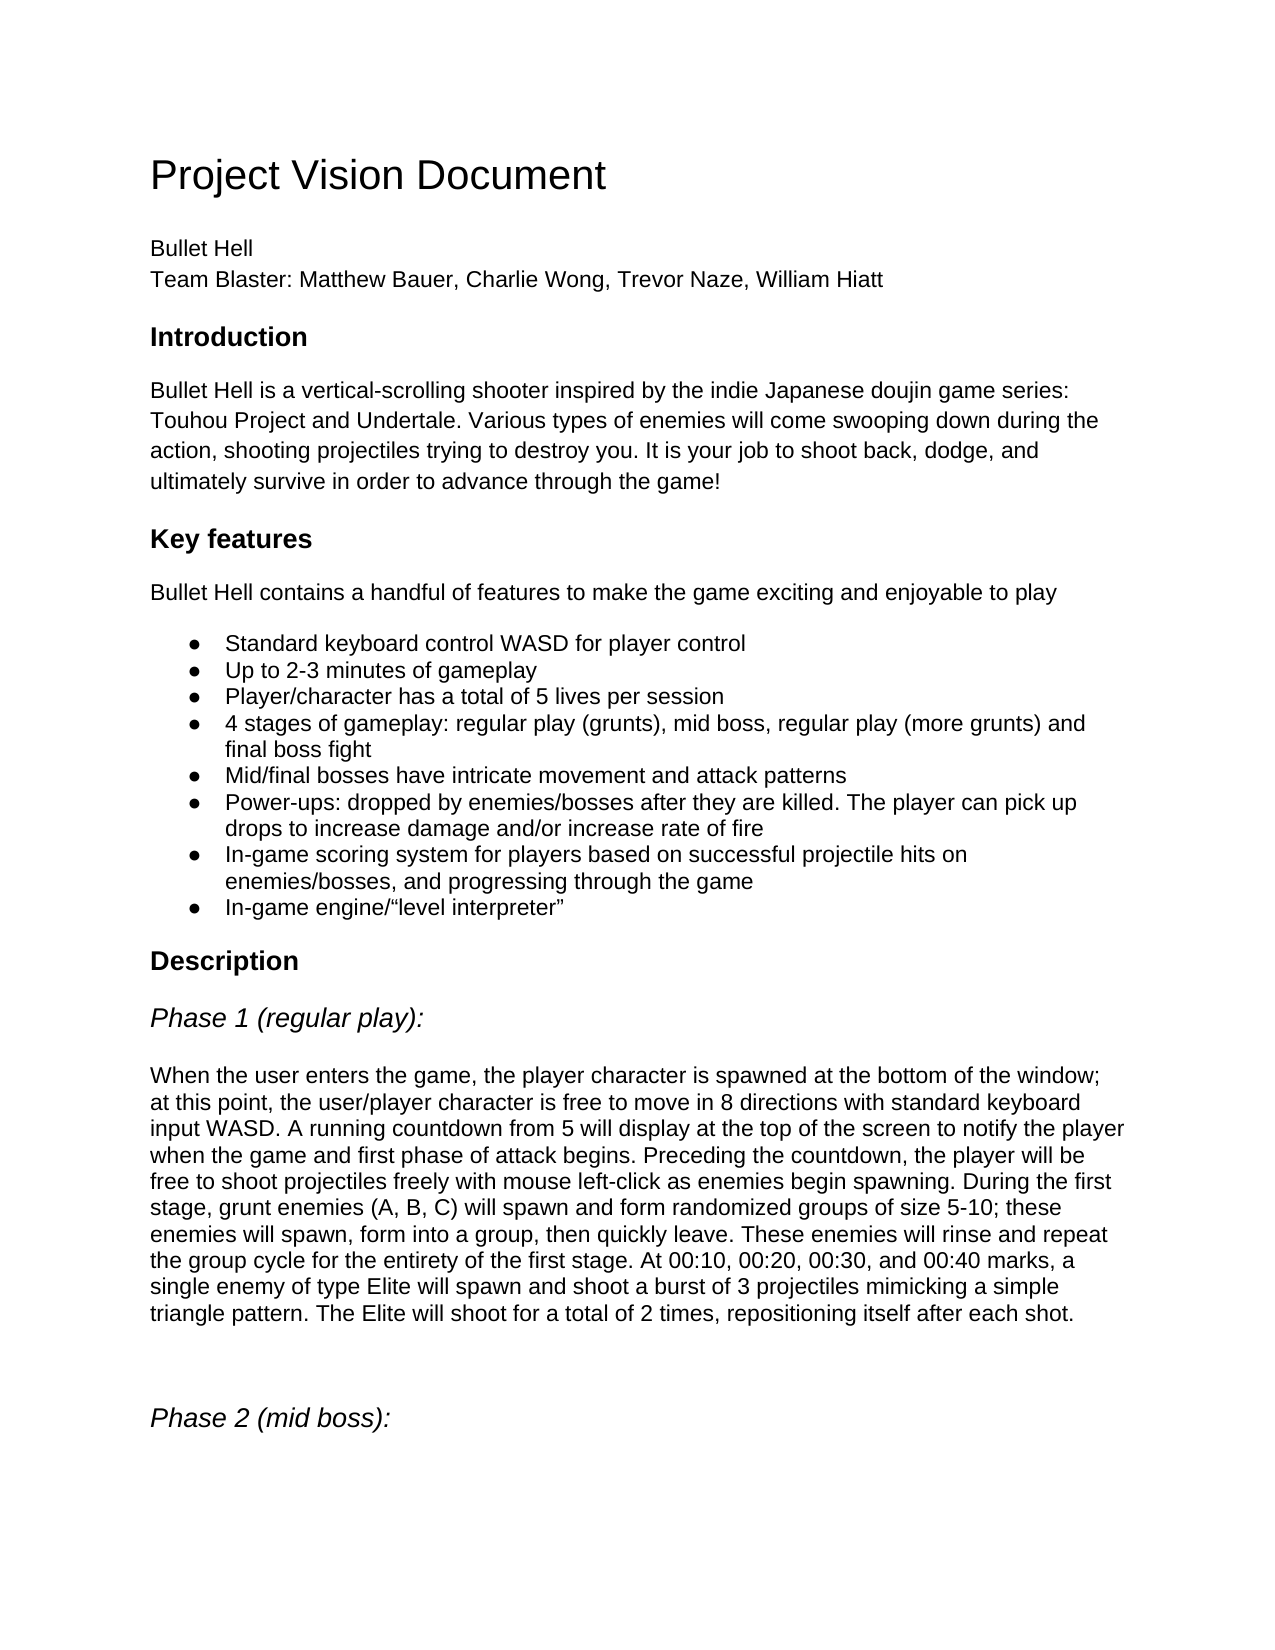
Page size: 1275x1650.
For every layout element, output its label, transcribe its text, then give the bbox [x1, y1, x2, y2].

list 4 stages of gameplay: regular play (grunts), mid boss, regular play (more grunts) and final boss fight [187, 709, 1125, 762]
text Introduction [150, 321, 1125, 352]
text Phase 2 (mid boss): [150, 1402, 1125, 1434]
list Mid/final bosses have intricate movement and attack patterns [187, 762, 1125, 788]
text Key features [150, 523, 1125, 554]
text Bullet Hell contains a handful of features to make the game exciting and enjoyable to play [150, 579, 1125, 605]
text Bullet Hell is a vertical-scrolling shooter inspired by the indie Japanese doujin game series: Touhou Project and Undertale. Various types of enemies will come swooping down during the action, shooting projectiles trying to destroy you. It is your job to shoot back, dodge, and ultimately survive in order to advance through the game! [150, 377, 1125, 494]
list Player/character has a total of 5 lives per session [187, 683, 1125, 709]
list Up to 2-3 minutes of gameplay [187, 657, 1125, 683]
text Bullet Hell [150, 235, 1125, 262]
list Standard keyboard control WASD for player control [187, 630, 1125, 657]
text Team Blaster: Matthew Bauer, Charlie Wong, Trevor Naze, William Hiatt [150, 266, 1125, 292]
text Project Vision Document [150, 150, 1125, 198]
list In-game scoring system for players based on successful projectile hits on enemies/bosses, and progressing through the game [187, 841, 1125, 894]
list In-game engine/“level interpreter” [187, 894, 1125, 920]
list Power-ups: dropped by enemies/bosses after they are killed. The player can pick up drops to increase damage and/or increase rate of fire [187, 788, 1125, 841]
text Phase 1 (regular play): [150, 1002, 1125, 1033]
text When the user enters the game, the player character is spawned at the bottom of the window; at this point, the user/player character is free to move in 8 directions with standard keyboard input WASD. A running countdown from 5 will display at the top of the screen to notify the player when the game and first phase of attack begins. Preceding the countdown, the player will be free to shoot projectiles freely with mouse left-click as enemies begin spawning. During the first stage, grunt enemies (A, B, C) will spawn and form randomized groups of size 5-10; these enemies will spawn, form into a group, then quickly leave. These enemies will rinse and repeat the group cycle for the entirety of the first stage. At 00:10, 00:20, 00:30, and 00:40 marks, a single enemy of type Elite will spawn and shoot a burst of 3 projectiles mimicking a simple triangle pattern. The Elite will shoot for a total of 2 times, repositioning itself after each shot. [150, 1062, 1125, 1326]
text Description [150, 945, 1125, 977]
